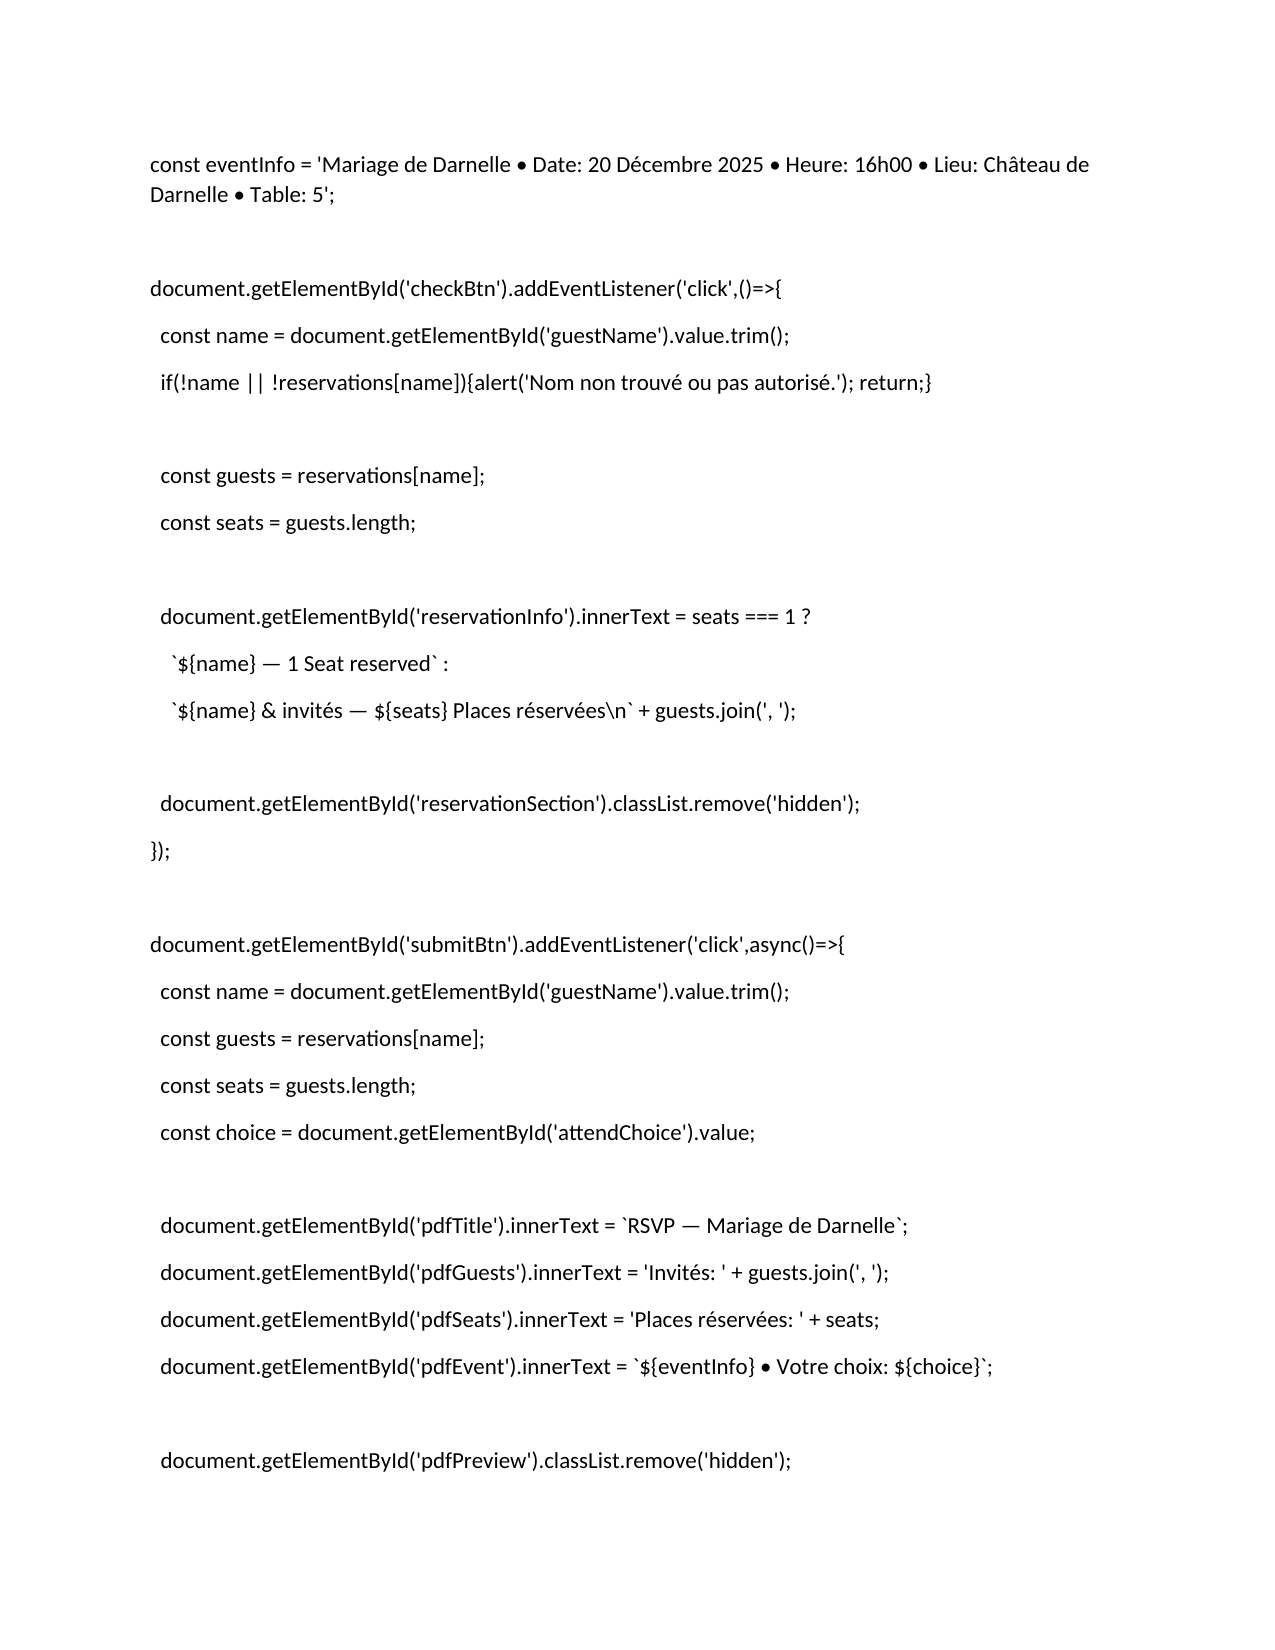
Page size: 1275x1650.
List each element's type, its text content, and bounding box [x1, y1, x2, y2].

text const name = document.getElementById('guestName').value.trim(); [150, 977, 1125, 1005]
text }); [150, 836, 1125, 864]
text document.getElementById('reservationSection').classList.remove('hidden'); [150, 789, 1125, 818]
text if(!name || !reservations[name]){alert('Nom non trouvé ou pas autorisé.'); return;} [150, 368, 1125, 396]
text document.getElementById('pdfGuests').innerText = 'Invités: ' + guests.join(', '); [150, 1258, 1125, 1286]
text document.getElementById('reservationInfo').innerText = seats === 1 ? [150, 602, 1125, 630]
text document.getElementById('pdfSeats').innerText = 'Places réservées: ' + seats; [150, 1305, 1125, 1333]
text document.getElementById('pdfTitle').innerText = `RSVP — Mariage de Darnelle`; [150, 1211, 1125, 1239]
text const seats = guests.length; [150, 508, 1125, 536]
text const name = document.getElementById('guestName').value.trim(); [150, 321, 1125, 349]
text document.getElementById('pdfEvent').innerText = `${eventInfo} • Votre choix: ${choice}`; [150, 1352, 1125, 1380]
text document.getElementById('checkBtn').addEventListener('click',()=>{ [150, 274, 1125, 302]
text const guests = reservations[name]; [150, 1024, 1125, 1052]
text const eventInfo = 'Mariage de Darnelle • Date: 20 Décembre 2025 • Heure: 16h00 • Lieu: Château de Darnelle • Table: 5'; [150, 150, 1125, 208]
text `${name} & invités — ${seats} Places réservées\n` + guests.join(', '); [150, 696, 1125, 724]
text const seats = guests.length; [150, 1071, 1125, 1099]
text document.getElementById('pdfPreview').classList.remove('hidden'); [150, 1446, 1125, 1474]
text const guests = reservations[name]; [150, 461, 1125, 489]
text `${name} — 1 Seat reserved` : [150, 649, 1125, 677]
text document.getElementById('submitBtn').addEventListener('click',async()=>{ [150, 930, 1125, 958]
text const choice = document.getElementById('attendChoice').value; [150, 1118, 1125, 1146]
